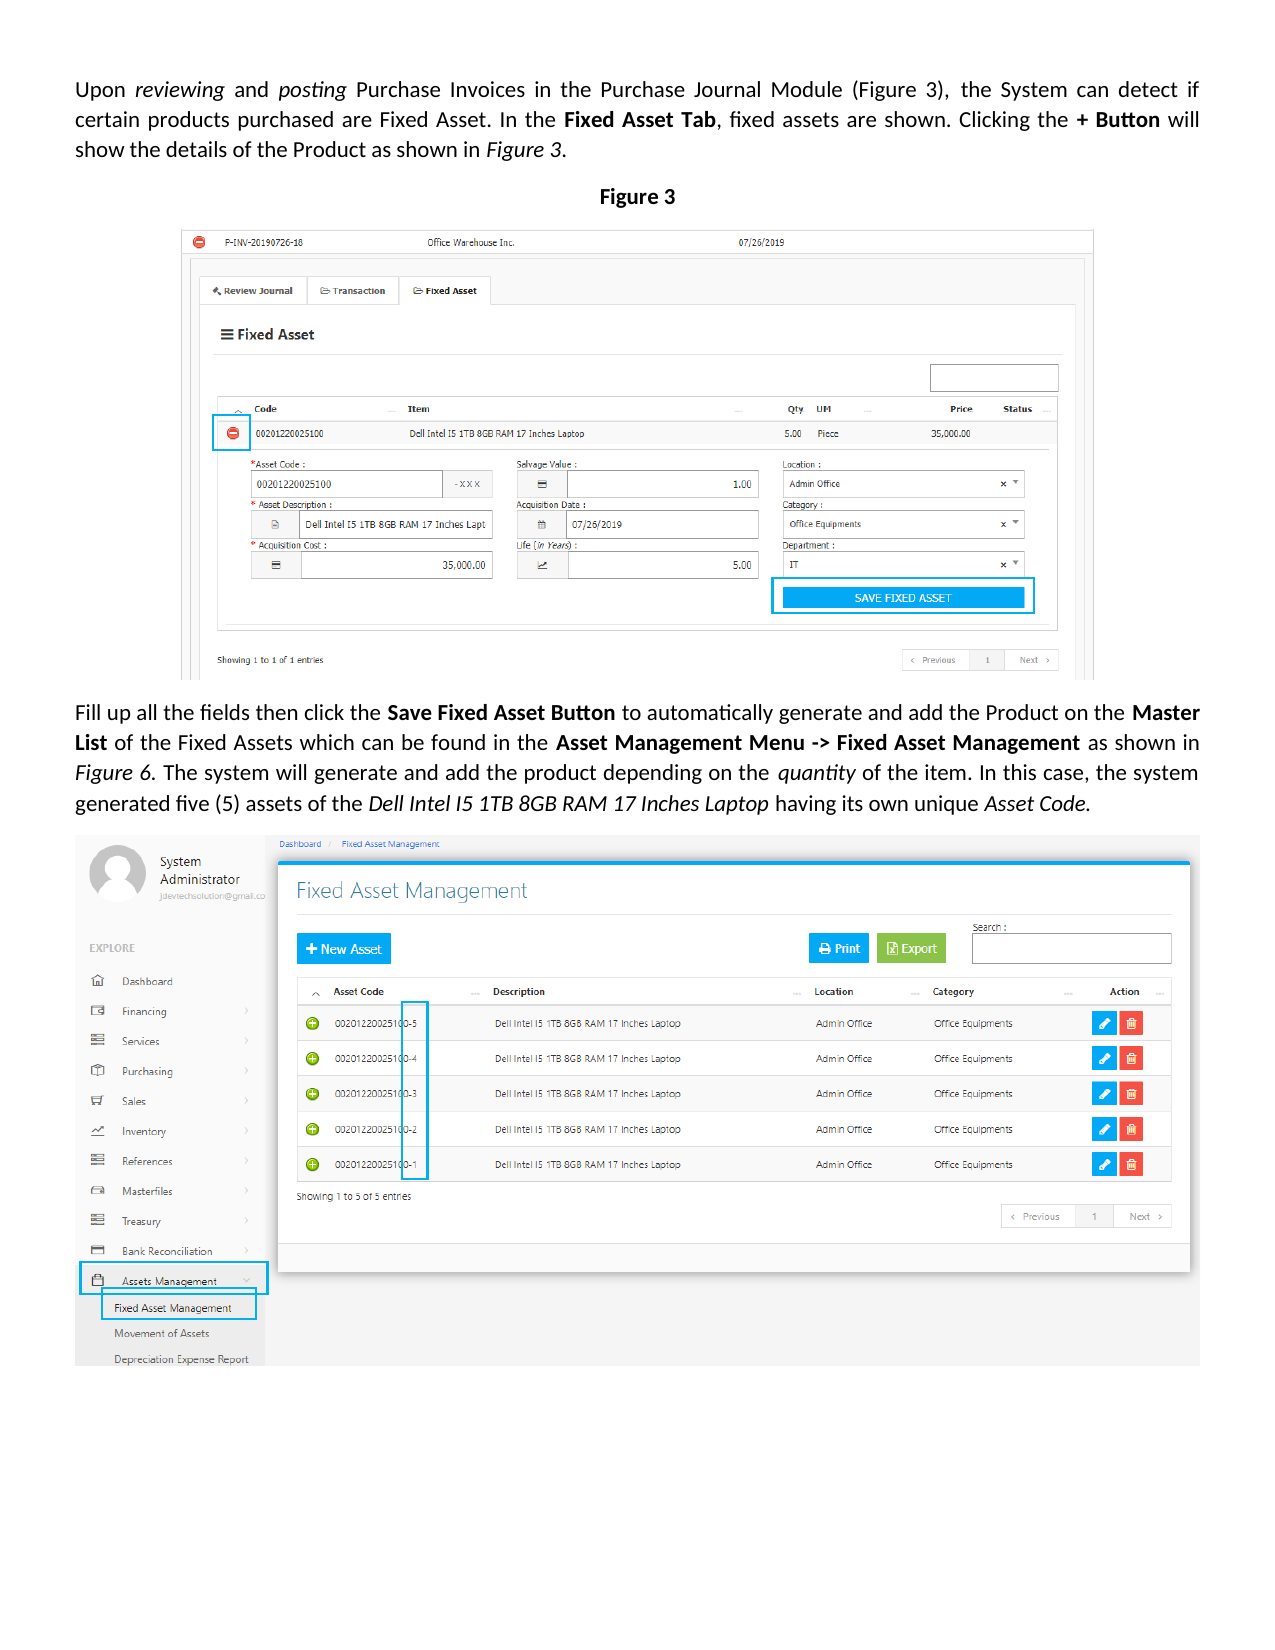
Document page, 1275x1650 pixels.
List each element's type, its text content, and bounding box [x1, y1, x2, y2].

text Figure 3 [75, 182, 1200, 210]
text Upon reviewing and posting Purchase Invoices in the Purchase Journal Module (Figure 3), the System can detect if certain products purchased are Fixed Asset. In the Fixed Asset Tab, fixed assets are shown. Clicking the + Button will show the details of the Product as shown in Figure 3. [75, 133, 1200, 163]
picture [75, 835, 1200, 1366]
text Upon reviewing and posting Purchase Invoices in the Purchase Journal Module (Figure 3), the System can detect if certain products purchased are Fixed Asset. In the Fixed Asset Tab, fixed assets are shown. Clicking the + Button will show the details of the Product as shown in Figure 3. [75, 75, 1200, 105]
picture [175, 229, 1100, 680]
text Fill up all the fields then click the Save Fixed Asset Button to automatically generate and add the Product on the Master List of the Fixed Assets which can be found in the Asset Management Menu -> Fixed Asset Management as shown in Figure 6. The system will generate and add the product depending on the quantity of the item. In this case, the system generated five (5) assets of the Dell Intel I5 1TB 8GB RAM 17 Inches Laptop having its own unique Asset Code. [75, 698, 1200, 759]
text Fill up all the fields then click the Save Fixed Asset Button to automatically generate and add the Product on the Master List of the Fixed Assets which can be found in the Asset Management Menu -> Fixed Asset Management as shown in Figure 6. The system will generate and add the product depending on the quantity of the item. In this case, the system generated five (5) assets of the Dell Intel I5 1TB 8GB RAM 17 Inches Laptop having its own unique Asset Code. [75, 786, 1200, 817]
